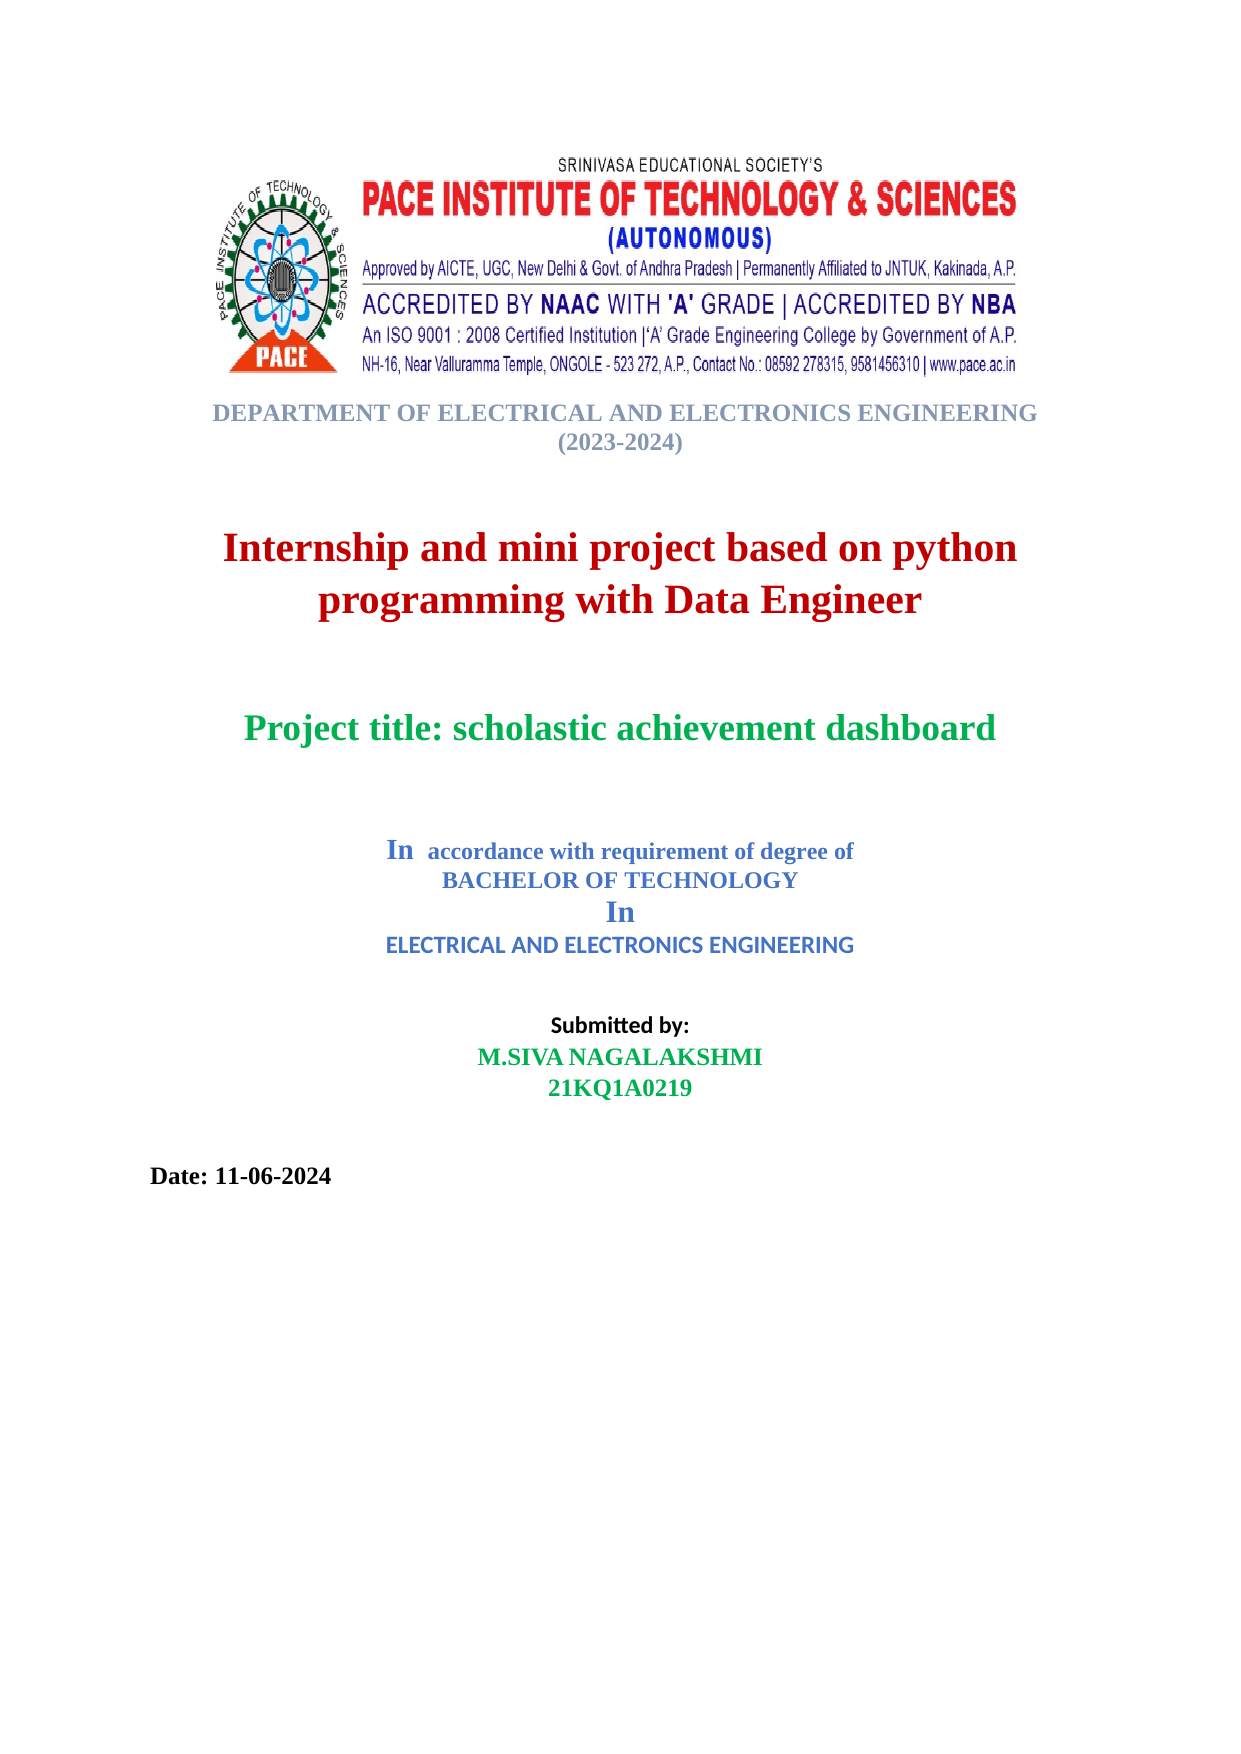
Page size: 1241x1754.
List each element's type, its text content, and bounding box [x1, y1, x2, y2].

text Submitted by: [150, 1010, 1090, 1039]
text BACHELOR OF TECHNOLOGY [150, 866, 1090, 893]
text Project title: scholastic achievement dashboard [150, 706, 1090, 749]
text (2023-2024) [150, 427, 1090, 456]
text In [150, 893, 1090, 929]
picture [150, 156, 1091, 380]
text 21KQ1A0219 [150, 1073, 1090, 1102]
text M.SIVA NAGALAKSHMI [150, 1042, 1090, 1071]
text ELECTRICAL AND ELECTRONICS ENGINEERING [150, 929, 1090, 960]
text In accordance with requirement of degree of [150, 832, 1090, 866]
text Internship and mini project based on python programming with Data Engineer [150, 522, 1090, 622]
text Date: 11-06-2024 [150, 1161, 1090, 1190]
text DEPARTMENT OF ELECTRICAL AND ELECTRONICS ENGINEERING [150, 398, 1090, 427]
